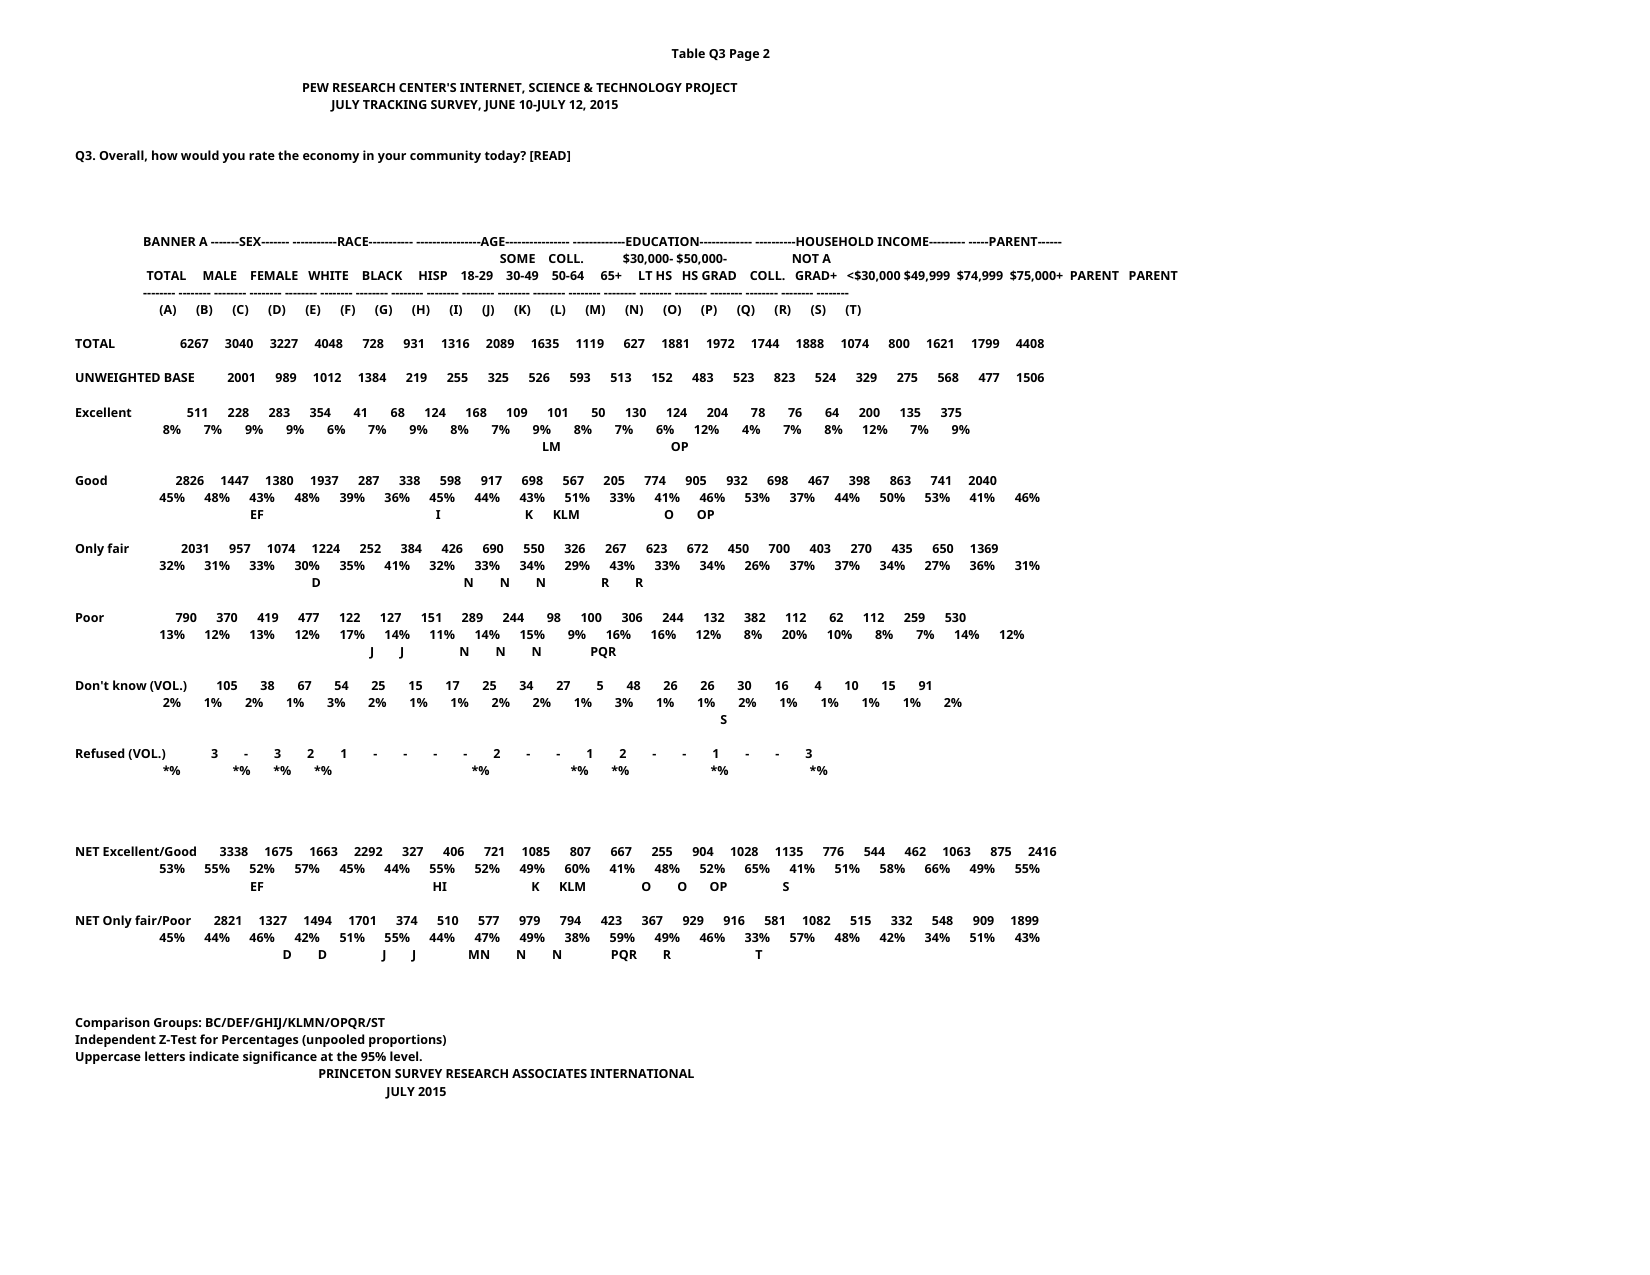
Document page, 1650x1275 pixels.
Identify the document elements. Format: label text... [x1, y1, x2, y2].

text SOME COLL. $30,000- $50,000- NOT A [75, 250, 1612, 267]
text Poor 790 370 419 477 122 127 151 289 244 98 100 306 244 132 382 112 62 112 259 530 [75, 609, 1612, 626]
text UNWEIGHTED BASE 2001 989 1012 1384 219 255 325 526 593 513 152 483 523 823 524 329 275 568 477 1506 [75, 369, 1612, 387]
text *% *% *% *% *% *% *% *% *% [75, 762, 1612, 779]
text 2% 1% 2% 1% 3% 2% 1% 1% 2% 2% 1% 3% 1% 1% 2% 1% 1% 1% 1% 2% [75, 694, 1612, 711]
text 13% 12% 13% 12% 17% 14% 11% 14% 15% 9% 16% 16% 12% 8% 20% 10% 8% 7% 14% 12% [75, 626, 1612, 643]
text NET Only fair/Poor 2821 1327 1494 1701 374 510 577 979 794 423 367 929 916 581 1082 515 332 548 909 1899 [75, 912, 1612, 929]
text Don't know (VOL.) 105 38 67 54 25 15 17 25 34 27 5 48 26 26 30 16 4 10 15 91 [75, 677, 1612, 694]
text 45% 48% 43% 48% 39% 36% 45% 44% 43% 51% 33% 41% 46% 53% 37% 44% 50% 53% 41% 46% [75, 489, 1612, 506]
text PEW RESEARCH CENTER'S INTERNET, SCIENCE & TECHNOLOGY PROJECT [75, 79, 1612, 96]
text D D J J MN N N PQR R T [75, 946, 1612, 963]
text Only fair 2031 957 1074 1224 252 384 426 690 550 326 267 623 672 450 700 403 270 435 650 1369 [75, 540, 1612, 557]
text Good 2826 1447 1380 1937 287 338 598 917 698 567 205 774 905 932 698 467 398 863 741 2040 [75, 472, 1612, 489]
text 8% 7% 9% 9% 6% 7% 9% 8% 7% 9% 8% 7% 6% 12% 4% 7% 8% 12% 7% 9% [75, 421, 1612, 438]
text EF HI K KLM O O OP S [75, 878, 1612, 895]
text Q3. Overall, how would you rate the economy in your community today? [READ] [75, 147, 1612, 164]
text -------- -------- -------- -------- -------- -------- -------- -------- -------- -------- -------- -------- -------- -------- -------- -------- -------- -------- -------- -------- [75, 284, 1612, 301]
text PRINCETON SURVEY RESEARCH ASSOCIATES INTERNATIONAL [75, 1066, 1612, 1083]
text JULY 2015 [75, 1083, 1612, 1100]
text BANNER A -------SEX------- -----------RACE----------- ----------------AGE---------------- -------------EDUCATION------------- ----------HOUSEHOLD INCOME--------- -----PARENT------ [75, 233, 1612, 250]
text JULY TRACKING SURVEY, JUNE 10-JULY 12, 2015 [75, 96, 1612, 113]
text S [75, 711, 1612, 728]
text 45% 44% 46% 42% 51% 55% 44% 47% 49% 38% 59% 49% 46% 33% 57% 48% 42% 34% 51% 43% [75, 929, 1612, 946]
text 32% 31% 33% 30% 35% 41% 32% 33% 34% 29% 43% 33% 34% 26% 37% 37% 34% 27% 36% 31% [75, 557, 1612, 574]
text (A) (B) (C) (D) (E) (F) (G) (H) (I) (J) (K) (L) (M) (N) (O) (P) (Q) (R) (S) (T) [75, 301, 1612, 318]
text Excellent 511 228 283 354 41 68 124 168 109 101 50 130 124 204 78 76 64 200 135 375 [75, 404, 1612, 421]
text LM OP [75, 438, 1612, 455]
text NET Excellent/Good 3338 1675 1663 2292 327 406 721 1085 807 667 255 904 1028 1135 776 544 462 1063 875 2416 [75, 843, 1612, 861]
text Uppercase letters indicate significance at the 95% level. [75, 1048, 1612, 1066]
text J J N N N PQR [75, 643, 1612, 660]
text Comparison Groups: BC/DEF/GHIJ/KLMN/OPQR/ST [75, 1014, 1612, 1031]
text Independent Z-Test for Percentages (unpooled proportions) [75, 1031, 1612, 1048]
text D N N N R R [75, 574, 1612, 592]
text Table Q3 Page 2 [75, 45, 1612, 62]
text Refused (VOL.) 3 - 3 2 1 - - - - 2 - - 1 2 - - 1 - - 3 [75, 745, 1612, 762]
text 53% 55% 52% 57% 45% 44% 55% 52% 49% 60% 41% 48% 52% 65% 41% 51% 58% 66% 49% 55% [75, 861, 1612, 878]
text EF I K KLM O OP [75, 506, 1612, 523]
text TOTAL 6267 3040 3227 4048 728 931 1316 2089 1635 1119 627 1881 1972 1744 1888 1074 800 1621 1799 4408 [75, 335, 1612, 352]
text TOTAL MALE FEMALE WHITE BLACK HISP 18-29 30-49 50-64 65+ LT HS HS GRAD COLL. GRAD+ <$30,000 $49,999 $74,999 $75,000+ PARENT PARENT [75, 267, 1612, 284]
